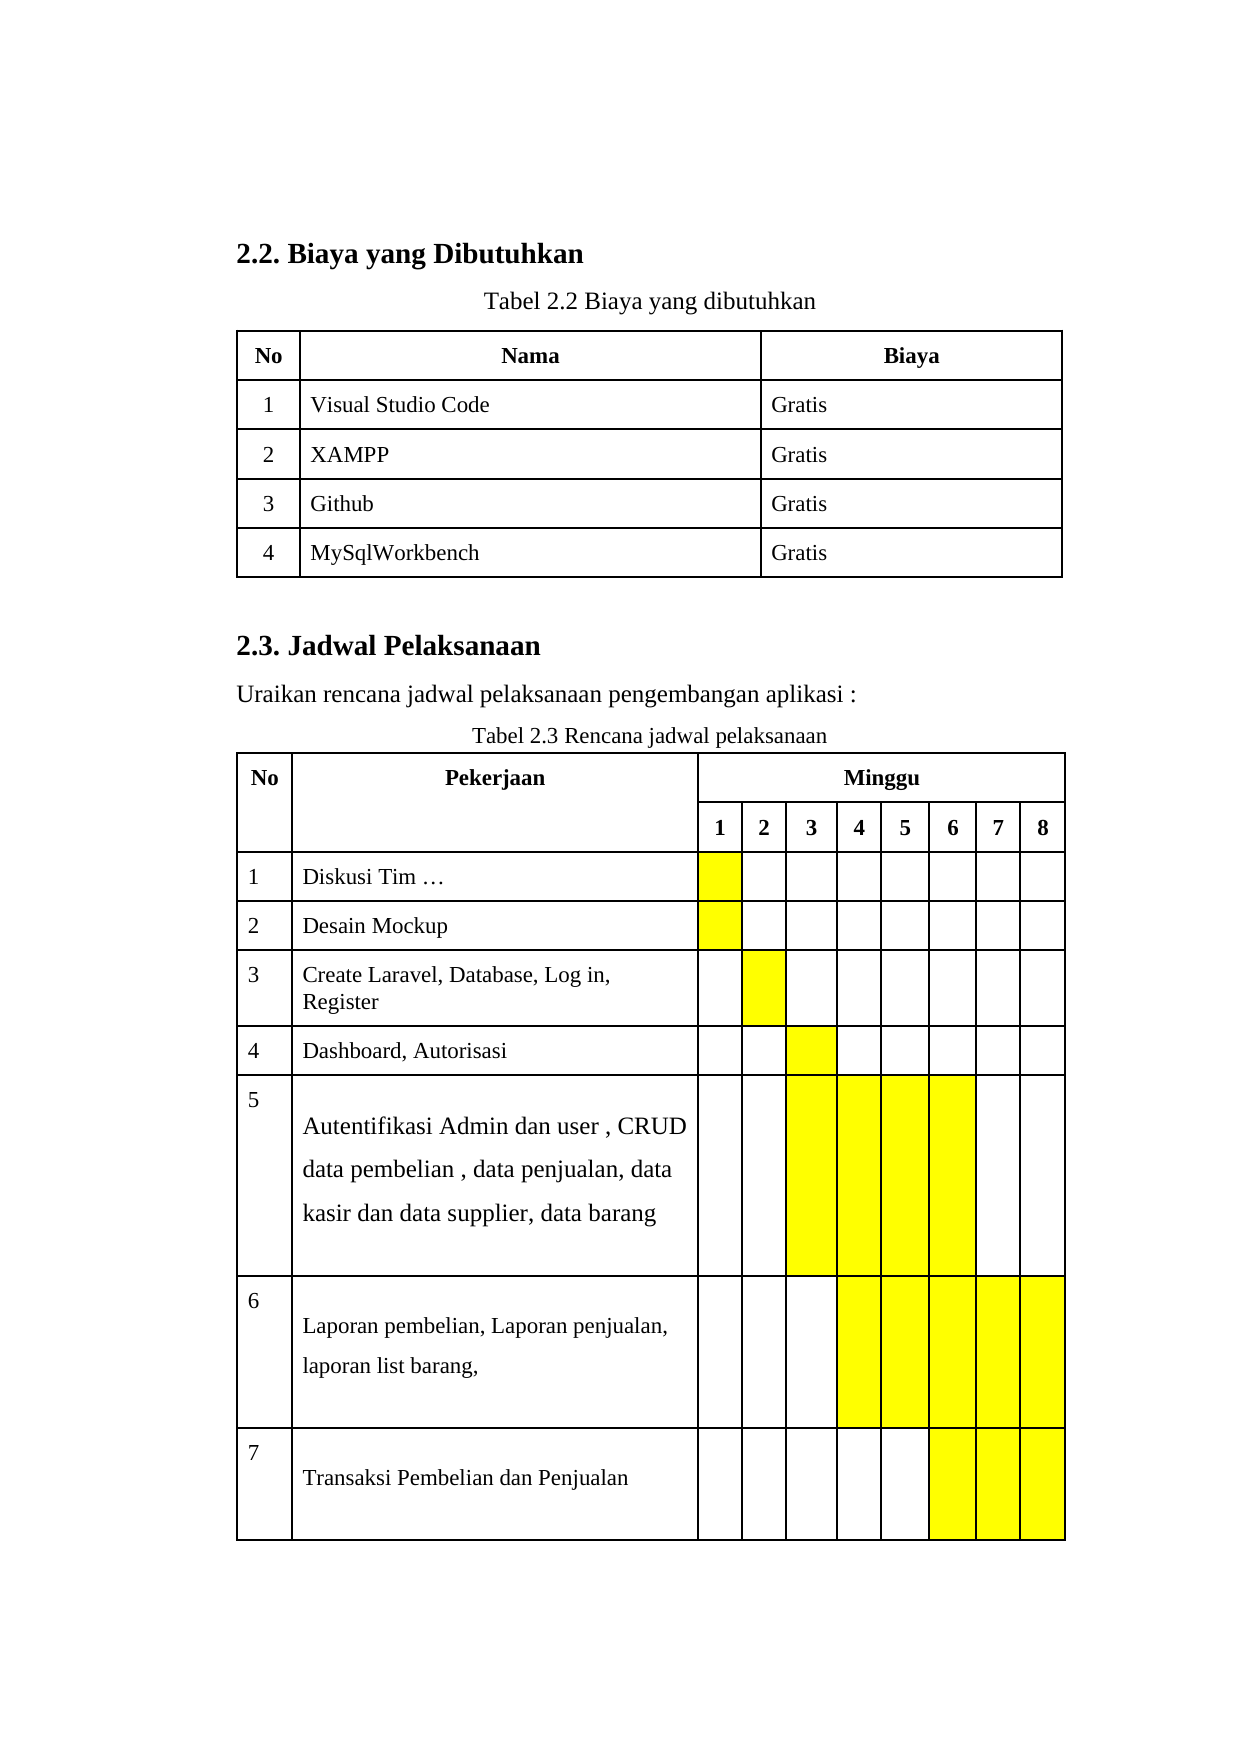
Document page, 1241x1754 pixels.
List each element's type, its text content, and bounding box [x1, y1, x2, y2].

table_cell Gratis [762, 381, 1061, 428]
table_cell Diskusi Tim … [293, 853, 697, 900]
table_cell 3 [238, 480, 299, 527]
table_cell [699, 902, 741, 949]
table_cell 7 [238, 1429, 291, 1539]
table_cell 4 [238, 529, 299, 576]
table_cell 5 [238, 1076, 291, 1275]
table_cell [787, 1027, 836, 1074]
table_cell 4 [838, 803, 880, 851]
subtitle 2.2. Biaya yang Dibutuhkan [236, 236, 1063, 270]
table_cell [743, 853, 785, 900]
table_cell [1021, 1277, 1064, 1427]
table_cell 3 [238, 951, 291, 1025]
table_cell 2 [743, 803, 785, 851]
table_cell [882, 1076, 928, 1275]
table_cell 6 [238, 1277, 291, 1427]
table_cell Gratis [762, 529, 1061, 576]
table_cell [743, 1429, 785, 1539]
table_cell Gratis [762, 480, 1061, 527]
table_header Biaya [762, 332, 1061, 379]
table_cell [977, 951, 1019, 1025]
table_cell 1 [238, 381, 299, 428]
table_cell [977, 1429, 1019, 1539]
table_cell [787, 1429, 836, 1539]
table_cell [838, 951, 880, 1025]
table_cell [1021, 1027, 1064, 1074]
table_cell [787, 1076, 836, 1275]
table_cell [743, 902, 785, 949]
table_cell [930, 1429, 975, 1539]
table_cell [930, 951, 975, 1025]
table_cell 7 [977, 803, 1019, 851]
table_cell [882, 853, 928, 900]
text Tabel 2.2 Biaya yang dibutuhkan [236, 286, 1063, 315]
text Tabel 2.3 Rencana jadwal pelaksanaan [236, 722, 1063, 748]
table_header Pekerjaan [293, 754, 697, 851]
table_cell 4 [238, 1027, 291, 1074]
text Uraikan rencana jadwal pelaksanaan pengembangan aplikasi : [236, 679, 1063, 707]
table_cell [838, 853, 880, 900]
table_cell Laporan pembelian, Laporan penjualan, laporan list barang, [293, 1277, 697, 1427]
table_cell Github [301, 480, 760, 527]
table_cell Visual Studio Code [301, 381, 760, 428]
table_cell [977, 1076, 1019, 1275]
table_header Minggu [699, 754, 1064, 801]
table_cell [977, 1027, 1019, 1074]
table_cell MySqlWorkbench [301, 529, 760, 576]
table_cell [838, 1277, 880, 1427]
table_cell [699, 853, 741, 900]
table_cell [838, 1076, 880, 1275]
table_cell [977, 902, 1019, 949]
table_cell 5 [882, 803, 928, 851]
table_cell [838, 1027, 880, 1074]
table_cell [930, 1027, 975, 1074]
table_cell [1021, 1076, 1064, 1275]
table_cell [930, 1076, 975, 1275]
table_cell [838, 1429, 880, 1539]
table_cell 3 [787, 803, 836, 851]
table_cell [699, 951, 741, 1025]
subtitle 2.3. Jadwal Pelaksanaan [236, 628, 1063, 662]
table_cell Gratis [762, 430, 1061, 477]
table_cell Autentifikasi Admin dan user , CRUD data pembelian , data penjualan, data kasir dan data supplier, data barang [293, 1076, 697, 1275]
table_cell [787, 1277, 836, 1427]
table_cell 1 [699, 803, 741, 851]
table_cell [743, 1027, 785, 1074]
table_cell 6 [930, 803, 975, 851]
table_cell [1021, 951, 1064, 1025]
table_cell [930, 1277, 975, 1427]
table_cell [1021, 902, 1064, 949]
table_cell [699, 1429, 741, 1539]
table_header No [238, 332, 299, 379]
table_cell [1021, 853, 1064, 900]
table_cell 1 [238, 853, 291, 900]
table_cell [882, 902, 928, 949]
table_cell Transaksi Pembelian dan Penjualan [293, 1429, 697, 1539]
table_cell [882, 951, 928, 1025]
table_cell 2 [238, 430, 299, 477]
table_cell [1021, 1429, 1064, 1539]
table_cell [977, 1277, 1019, 1427]
table_cell 2 [238, 902, 291, 949]
table_cell [930, 853, 975, 900]
table_cell [787, 951, 836, 1025]
table_cell [838, 902, 880, 949]
table_cell [930, 902, 975, 949]
table_cell Dashboard, Autorisasi [293, 1027, 697, 1074]
table_cell 8 [1021, 803, 1064, 851]
table_cell [787, 853, 836, 900]
table_cell [699, 1027, 741, 1074]
table_cell [743, 951, 785, 1025]
table_cell [743, 1076, 785, 1275]
table_cell [882, 1027, 928, 1074]
table_header Nama [301, 332, 760, 379]
table_header No [238, 754, 291, 851]
table_cell [977, 853, 1019, 900]
table_cell [699, 1076, 741, 1275]
table_cell [787, 902, 836, 949]
table_cell [699, 1277, 741, 1427]
table_cell Desain Mockup [293, 902, 697, 949]
table_cell XAMPP [301, 430, 760, 477]
table_cell Create Laravel, Database, Log in, Register [293, 951, 697, 1025]
table_cell [743, 1277, 785, 1427]
table_cell [882, 1277, 928, 1427]
table_cell [882, 1429, 928, 1539]
